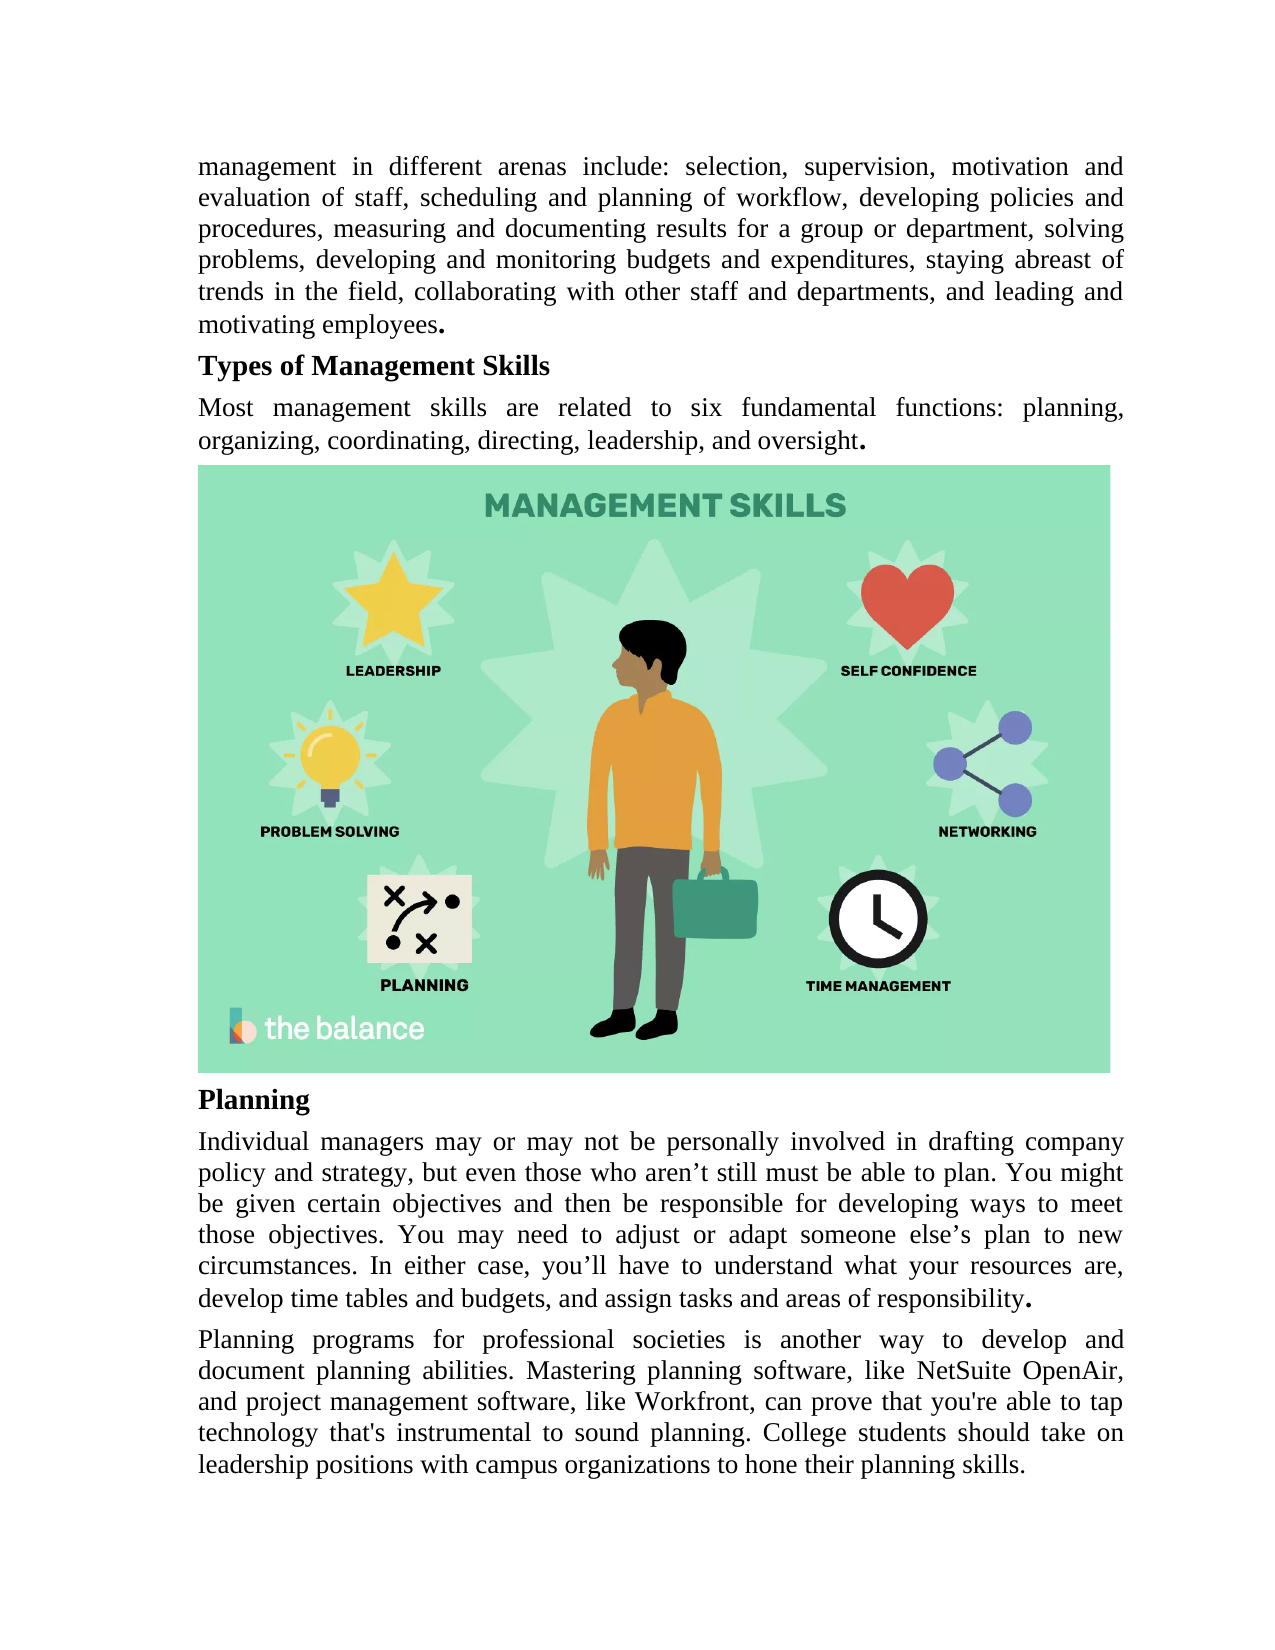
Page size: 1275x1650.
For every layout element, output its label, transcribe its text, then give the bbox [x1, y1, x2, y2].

text Individual managers may or may not be personally involved in drafting company policy and strategy, but even those who aren’t still must be able to plan. You might be given certain objectives and then be responsible for developing ways to meet those objectives. You may need to adjust or adapt someone else’s plan to new circumstances. In either case, you’ll have to understand what your resources are, develop time tables and budgets, and assign tasks and areas of responsibility. [198, 1124, 1125, 1314]
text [198, 150, 1125, 339]
picture [197, 465, 1111, 1073]
text Most management skills are related to six fundamental functions: planning, organizing, coordinating, directing, leadership, and oversight. [198, 391, 1125, 456]
text Planning programs for professional societies is another way to develop and document planning abilities. Mastering planning software, like NetSuite OpenAir, and project management software, like Workfront, can prove that you're able to tap technology that's instrumental to sound planning. College students should take on leadership positions with campus organizations to hone their planning skills. [198, 1323, 1125, 1479]
text Planning [198, 1082, 1125, 1115]
text Types of Management Skills [198, 348, 1125, 382]
